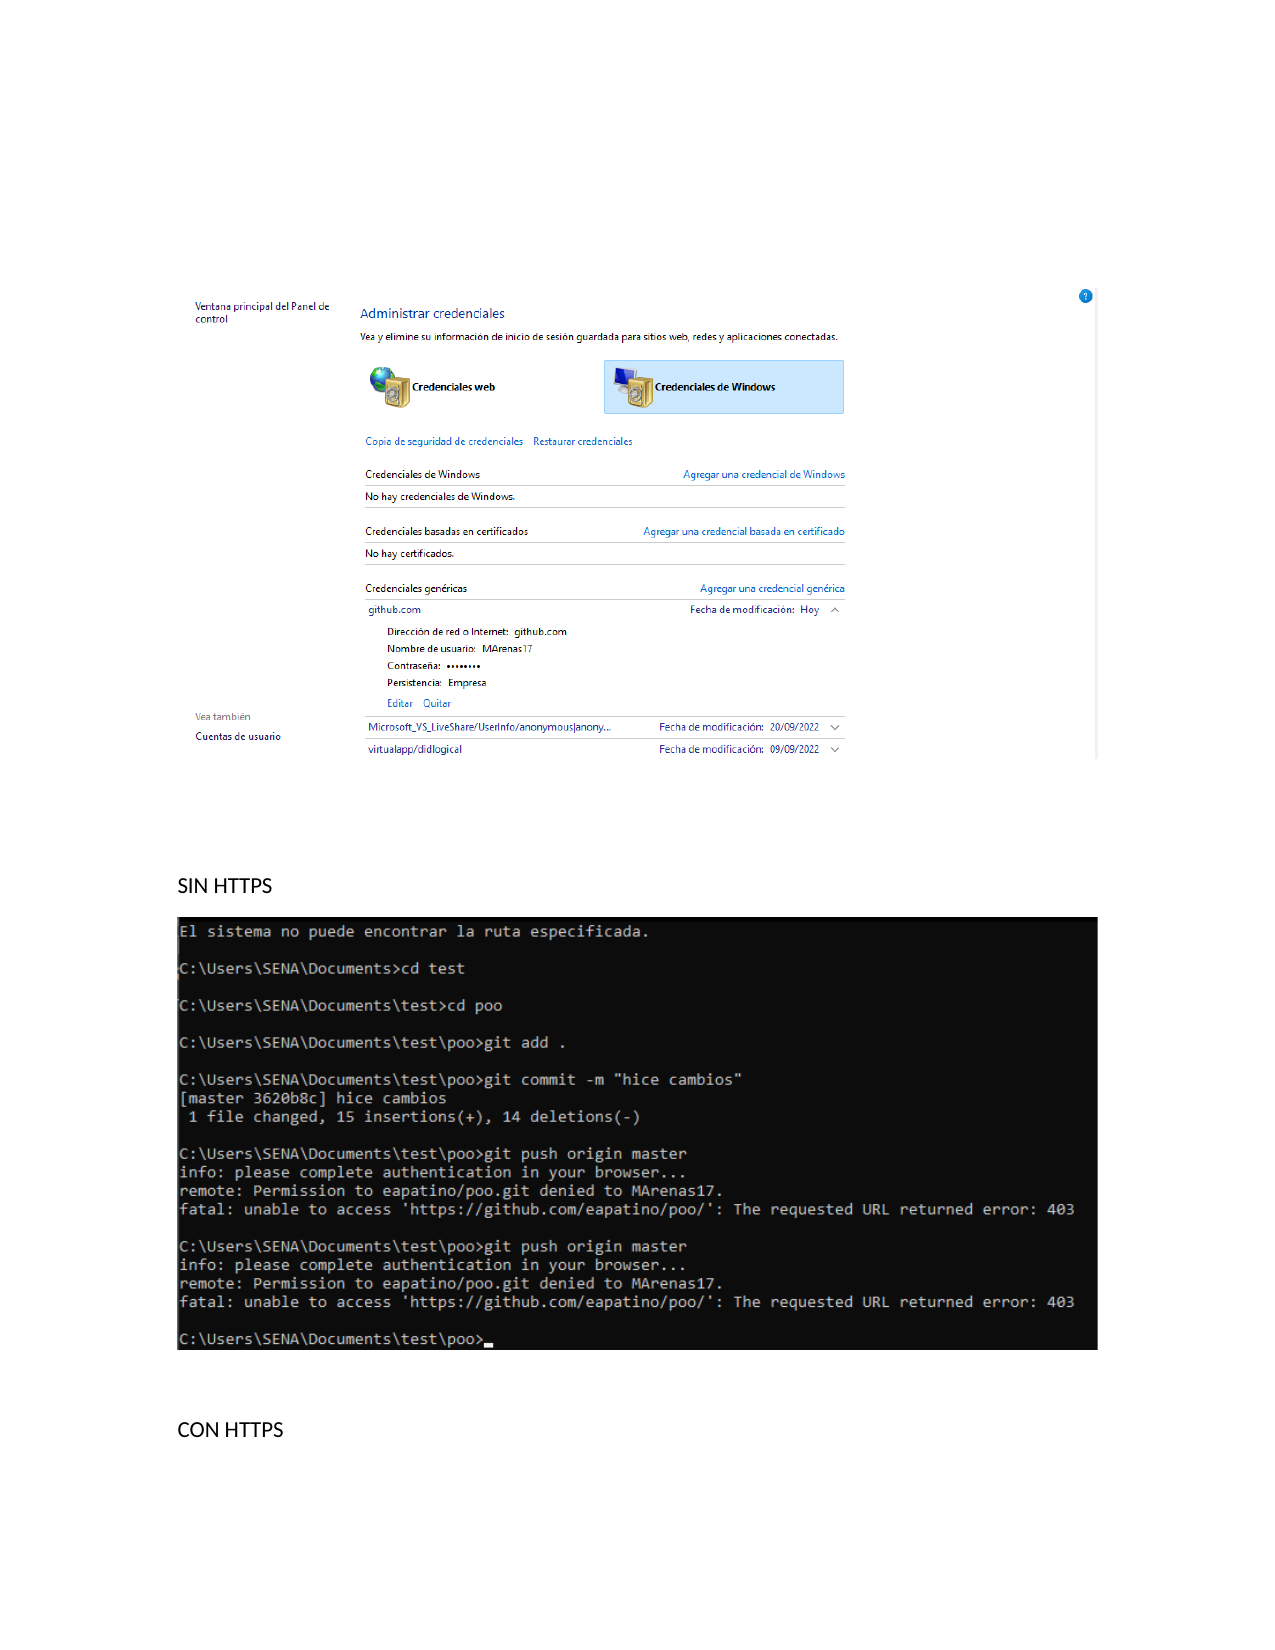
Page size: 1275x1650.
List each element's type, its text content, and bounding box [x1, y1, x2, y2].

text SIN HTTPS [177, 871, 1098, 899]
picture [177, 288, 1098, 759]
text CON HTTPS [177, 1415, 1098, 1443]
picture [177, 917, 1098, 1350]
